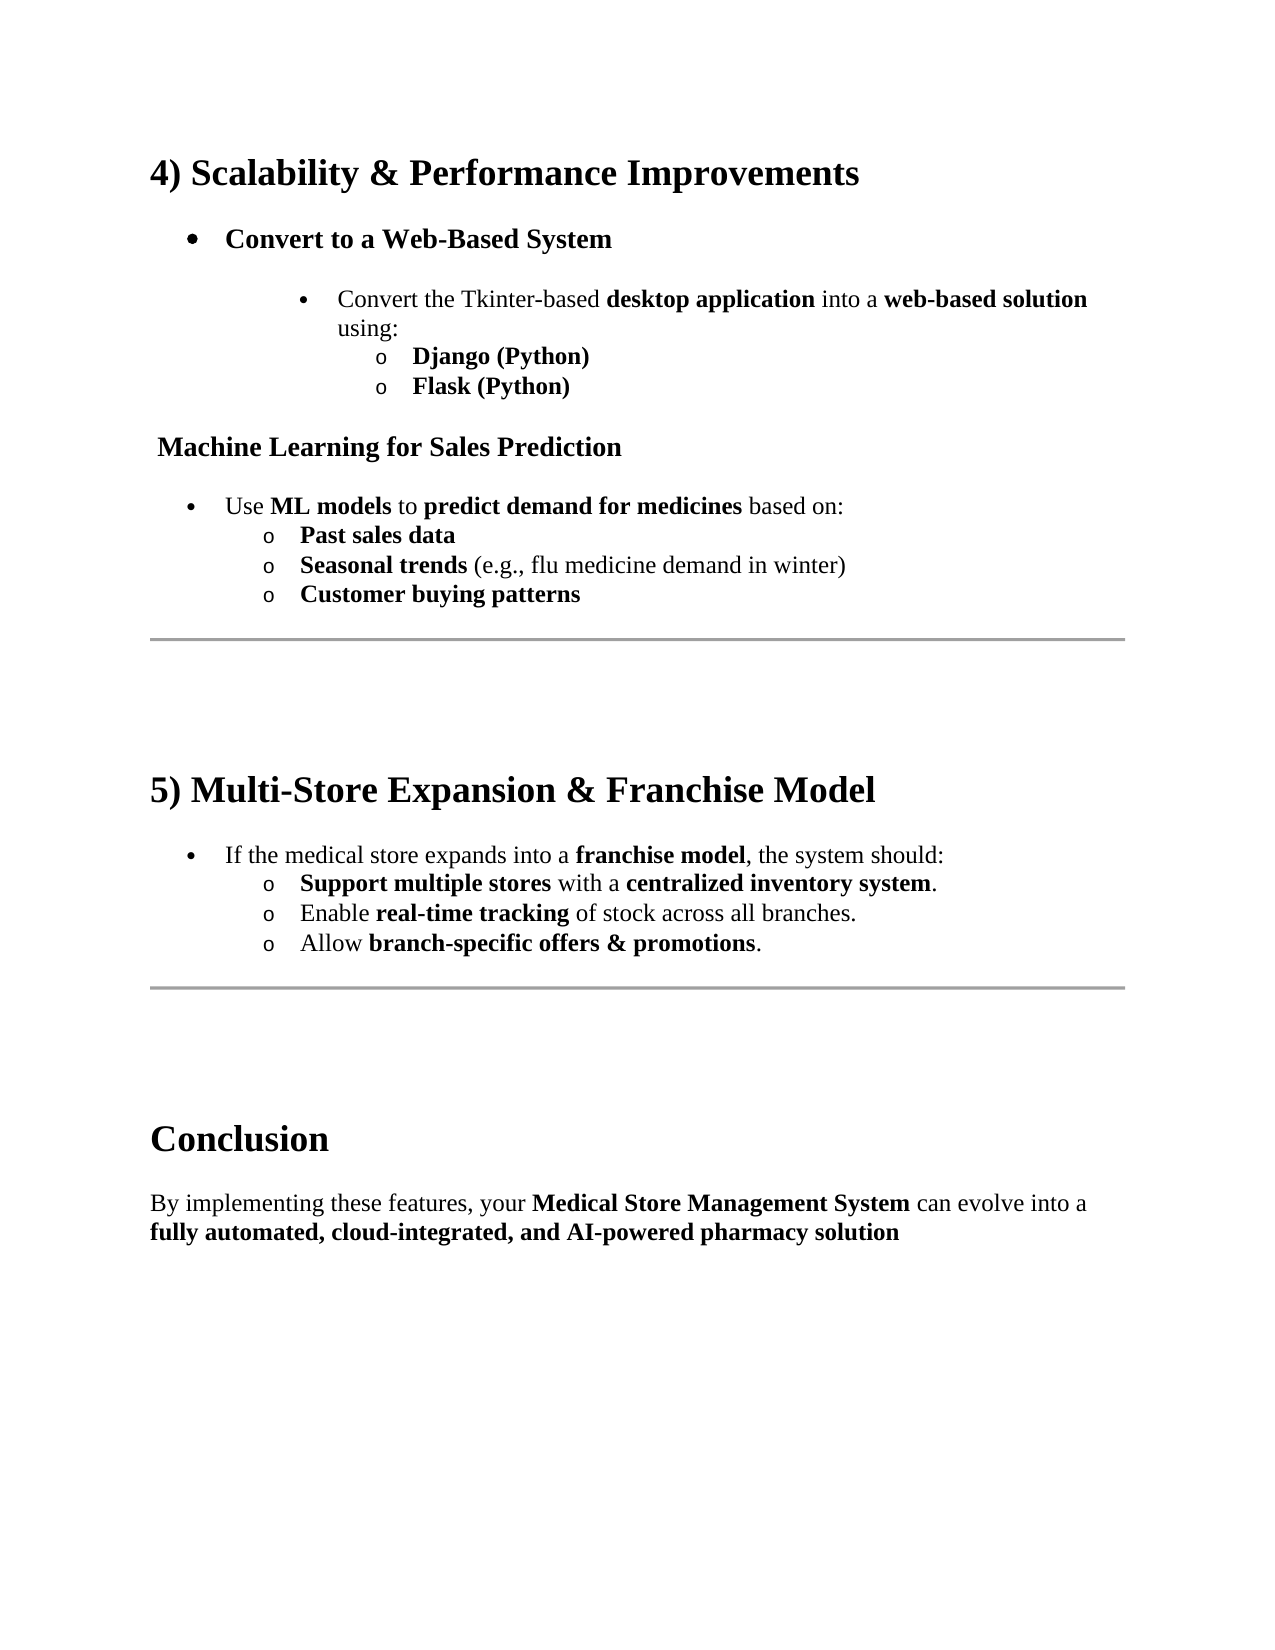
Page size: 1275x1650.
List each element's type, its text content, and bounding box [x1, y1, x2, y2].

list Convert the Tkinter-based desktop application into a web-based solution using: [300, 284, 1125, 341]
list Enable real-time tracking of stock across all branches. [262, 898, 1125, 928]
list Past sales data [262, 520, 1125, 550]
list If the medical store expands into a franchise model, the system should: [187, 840, 1125, 868]
list Flask (Python) [375, 371, 1125, 401]
list Use ML models to predict demand for medicines based on: [187, 491, 1125, 520]
list Seasonal trends (e.g., flu medicine demand in winter) [262, 550, 1125, 579]
text By implementing these features, your Medical Store Management System can evolve into a fully automated, cloud-integrated, and AI-powered pharmacy solution [150, 1188, 1125, 1246]
list Django (Python) [375, 341, 1125, 371]
list Support multiple stores with a centralized inventory system. [262, 868, 1125, 898]
text 4) Scalability & Performance Improvements [150, 150, 1125, 193]
list Convert to a Web-Based System [187, 222, 1125, 255]
text Machine Learning for Sales Prediction [150, 430, 1125, 462]
list Allow branch-specific offers & promotions. [262, 928, 1125, 957]
text Conclusion [150, 1116, 1125, 1159]
text 5) Multi-Store Expansion & Franchise Model [150, 767, 1125, 811]
list Customer buying patterns [262, 579, 1125, 609]
